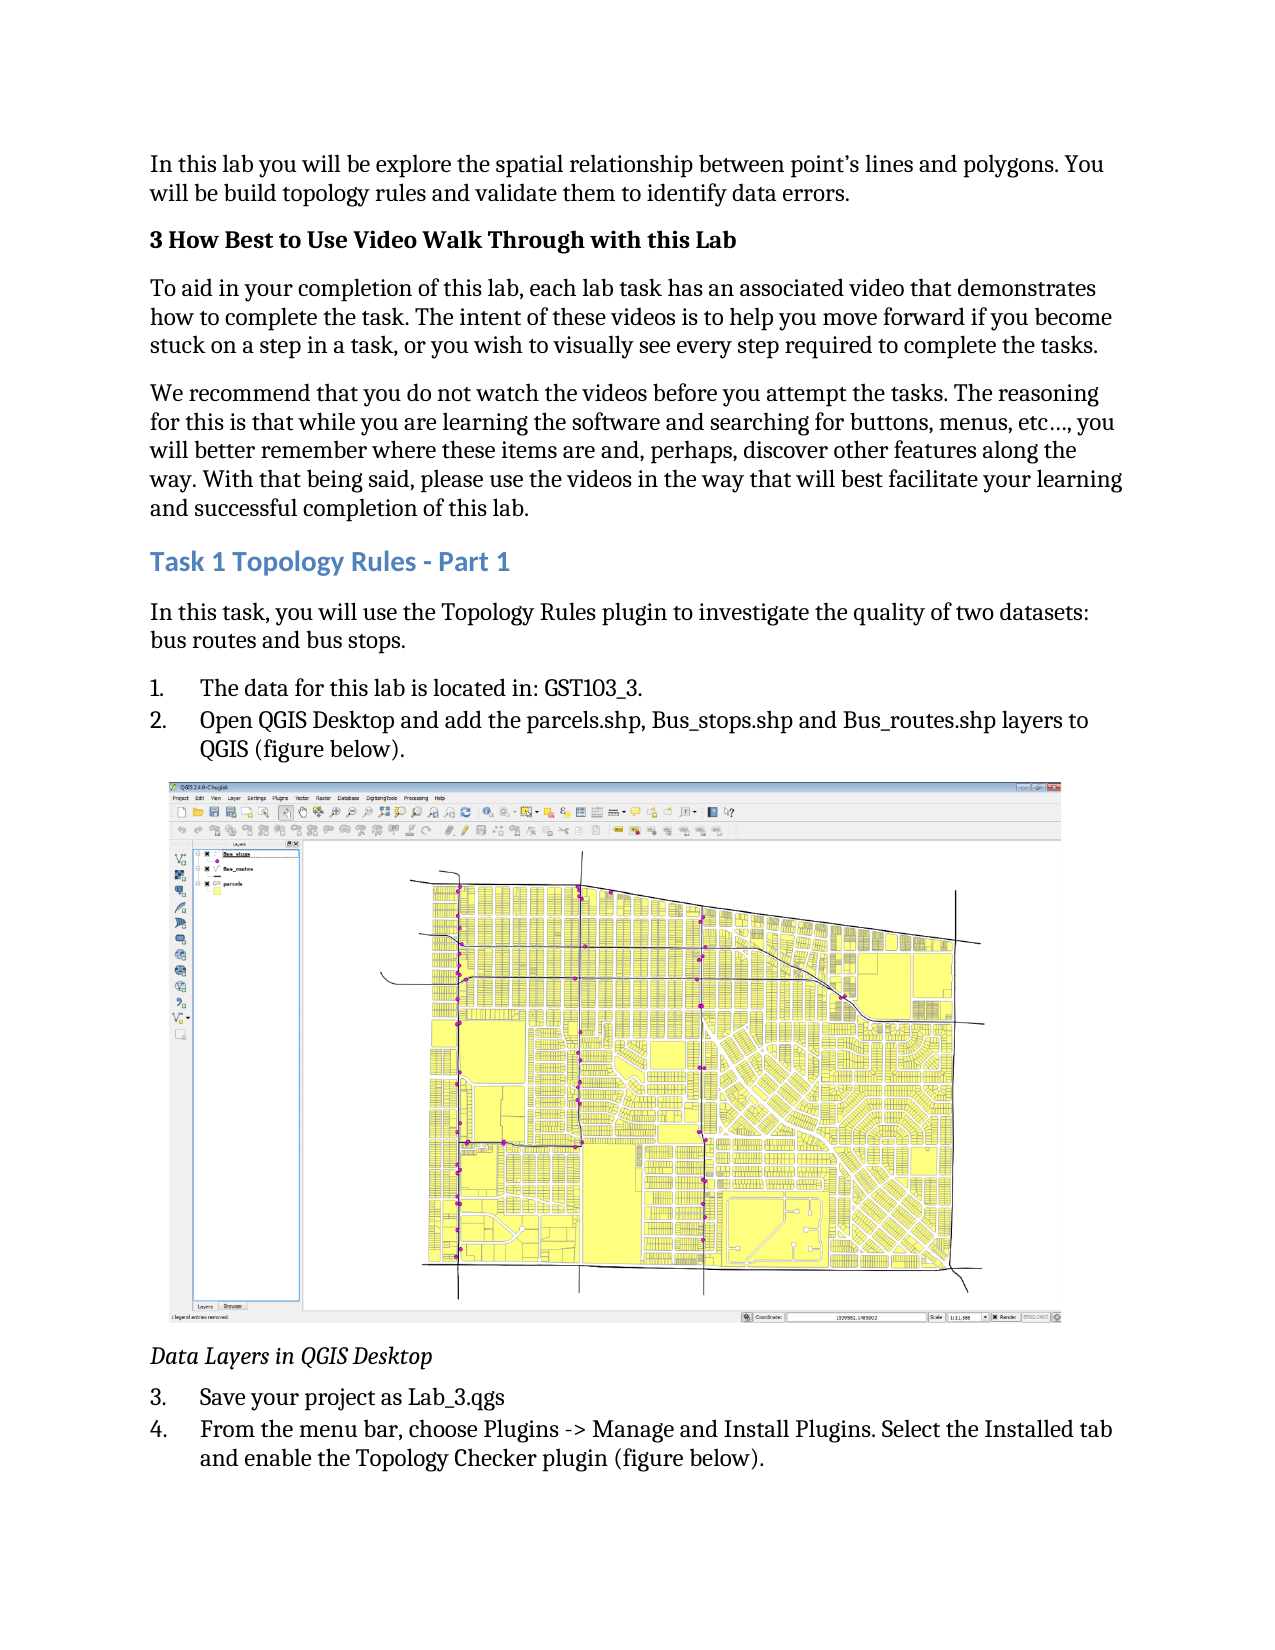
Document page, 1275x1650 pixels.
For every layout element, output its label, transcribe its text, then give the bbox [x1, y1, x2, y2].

text 3 How Best to Use Video Walk Through with this Lab [150, 226, 1125, 255]
list Save your project as Lab_3.qgs [150, 1383, 1125, 1412]
text In this task, you will use the Topology Rules plugin to investigate the quality of two datasets: bus routes and bus stops. [150, 598, 1125, 655]
list Open QGIS Desktop and add the parcels.shp, Bus_stops.shp and Bus_routes.shp layers to QGIS (figure below). [150, 706, 1125, 764]
text Data Layers in QGIS Desktop [150, 1342, 1125, 1370]
text In this lab you will be explore the spatial relationship between point’s lines and polygons. You will be build topology rules and validate them to identify data errors. [150, 150, 1125, 207]
list From the menu bar, choose Plugins -> Manage and Install Plugins. Select the Installed tab and enable the Topology Checker plugin (figure below). [150, 1415, 1125, 1473]
text We recommend that you do not watch the videos before you attempt the tasks. The reasoning for this is that while you are learning the software and searching for buttons, menus, etc…, you will better remember where these items are and, perhaps, discover other features along the way. With that being said, please use the videos in the way that will best facilitate your learning and successful completion of this lab. [150, 379, 1125, 522]
text To aid in your completion of this lab, each lab task has an associated video that demonstrates how to complete the task. The intent of these videos is to help you move forward if you become stuck on a step in a task, or you wish to visually see every step required to complete the tasks. [150, 274, 1125, 360]
picture [168, 782, 1062, 1323]
subtitle Task 1 Topology Rules - Part 1 [150, 543, 1125, 579]
list The data for this lab is located in: GST103_3. [150, 674, 1125, 703]
